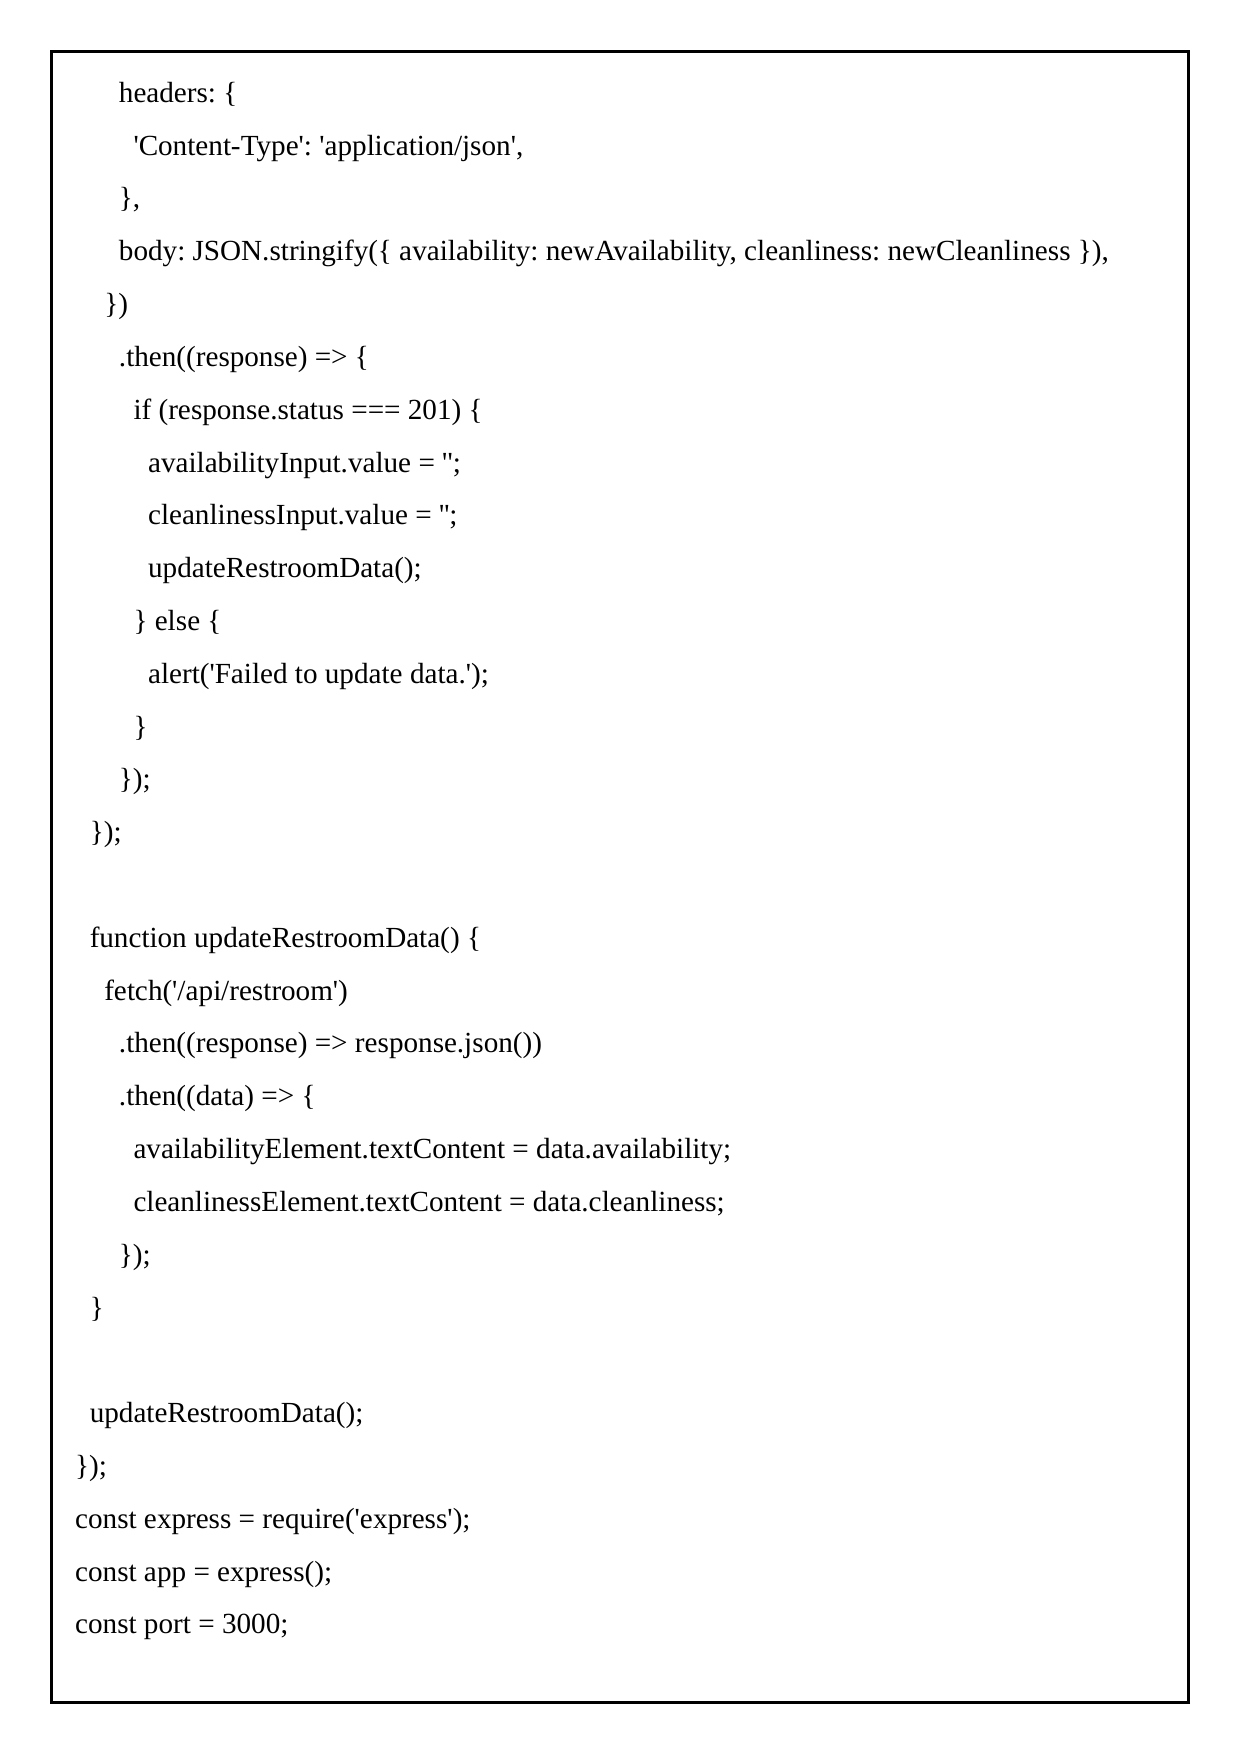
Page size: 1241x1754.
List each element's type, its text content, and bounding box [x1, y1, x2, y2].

text }); [75, 1237, 1165, 1270]
text const app = express(); [75, 1554, 1165, 1587]
text availabilityElement.textContent = data.availability; [75, 1131, 1165, 1165]
text availabilityInput.value = ''; [75, 445, 1165, 478]
text updateRestroomData(); [75, 1395, 1165, 1429]
text function updateRestroomData() { [75, 920, 1165, 953]
text .then((response) => { [75, 339, 1165, 373]
text cleanlinessElement.textContent = data.cleanliness; [75, 1184, 1165, 1218]
text } [75, 1290, 1165, 1323]
text headers: { [75, 75, 1165, 108]
text .then((data) => { [75, 1078, 1165, 1112]
text if (response.status === 201) { [75, 392, 1165, 425]
text const port = 3000; [75, 1607, 1165, 1640]
text .then((response) => response.json()) [75, 1026, 1165, 1059]
text } else { [75, 603, 1165, 637]
text updateRestroomData(); [75, 550, 1165, 584]
text body: JSON.stringify({ availability: newAvailability, cleanliness: newCleanliness }), [75, 233, 1165, 267]
text }, [75, 181, 1165, 214]
text }) [75, 286, 1165, 320]
text } [75, 709, 1165, 742]
text }); [75, 814, 1165, 848]
text 'Content-Type': 'application/json', [75, 128, 1165, 161]
text cleanlinessInput.value = ''; [75, 497, 1165, 531]
text fetch('/api/restroom') [75, 973, 1165, 1006]
text }); [75, 1448, 1165, 1482]
text alert('Failed to update data.'); [75, 656, 1165, 689]
text const express = require('express'); [75, 1501, 1165, 1534]
text }); [75, 762, 1165, 795]
